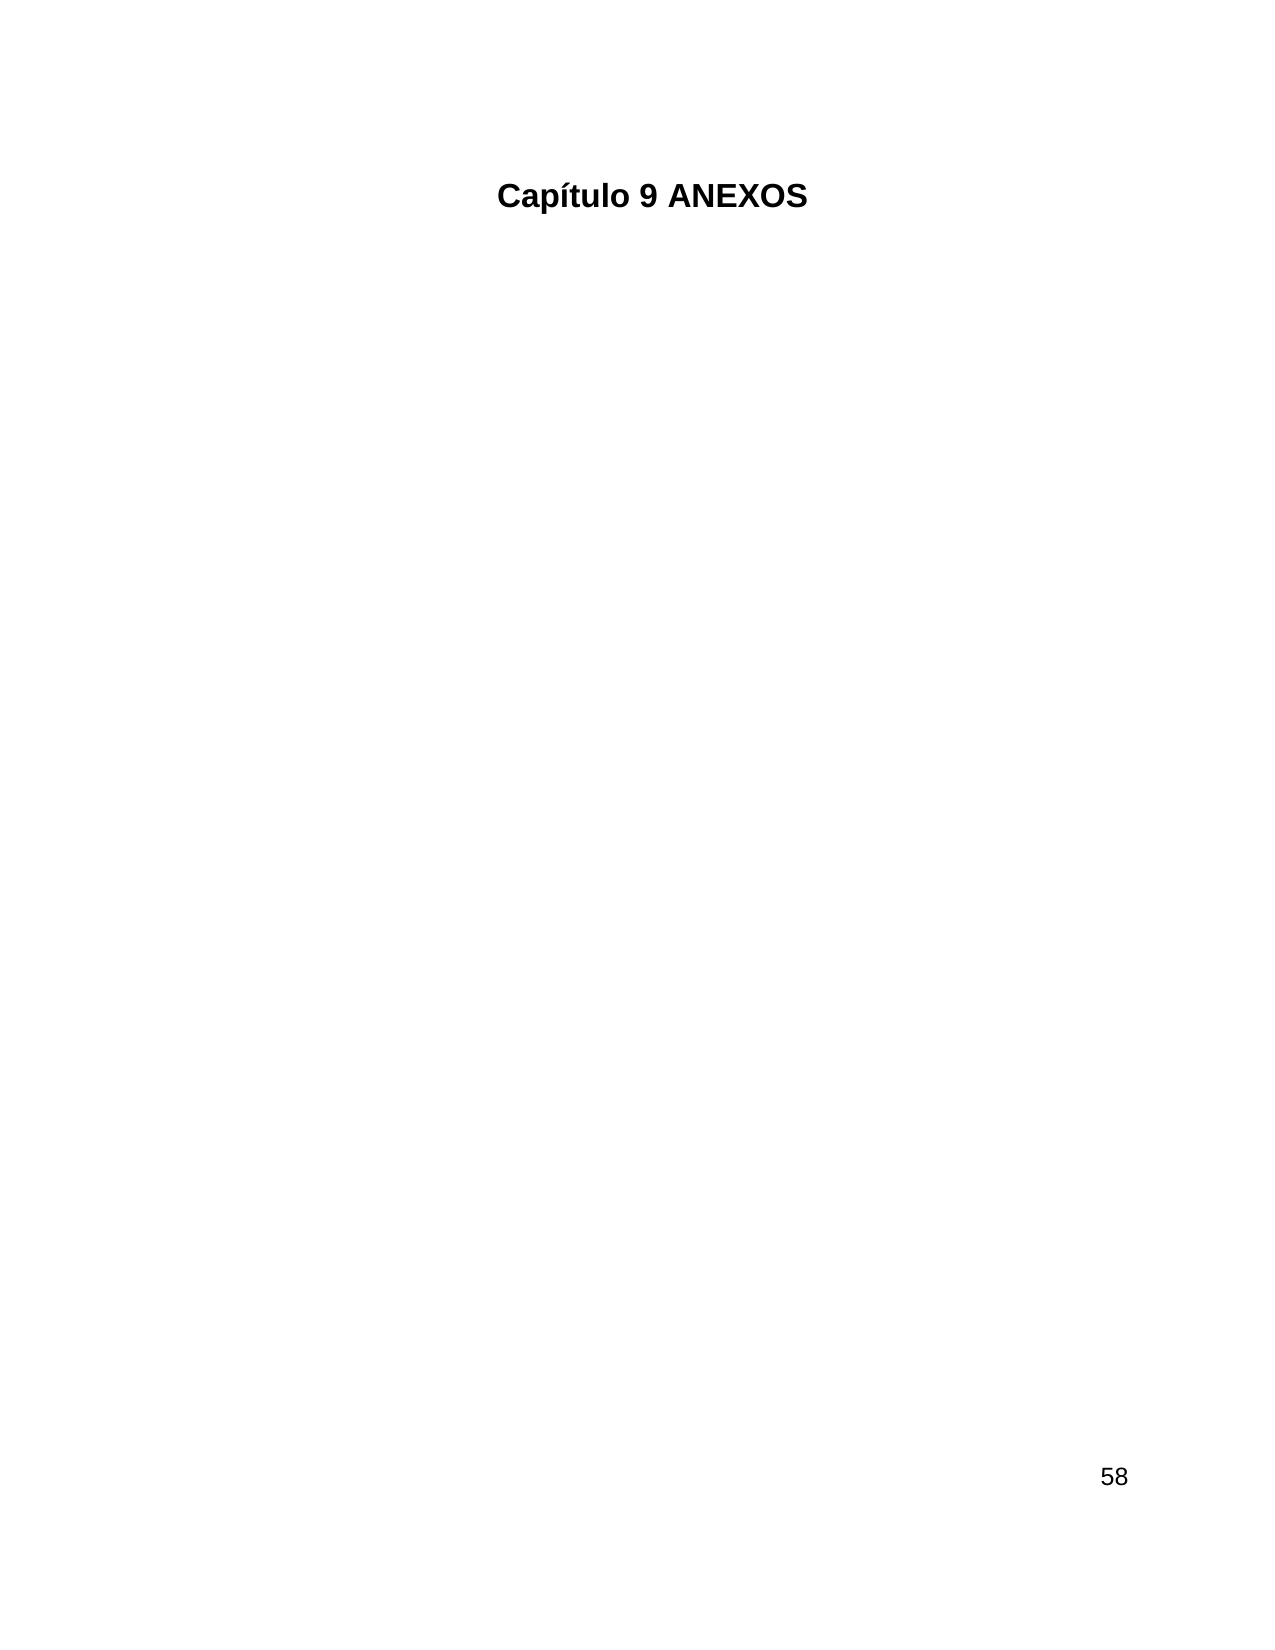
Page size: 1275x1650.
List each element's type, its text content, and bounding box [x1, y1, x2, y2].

subtitle ANEXOS [177, 176, 1128, 214]
